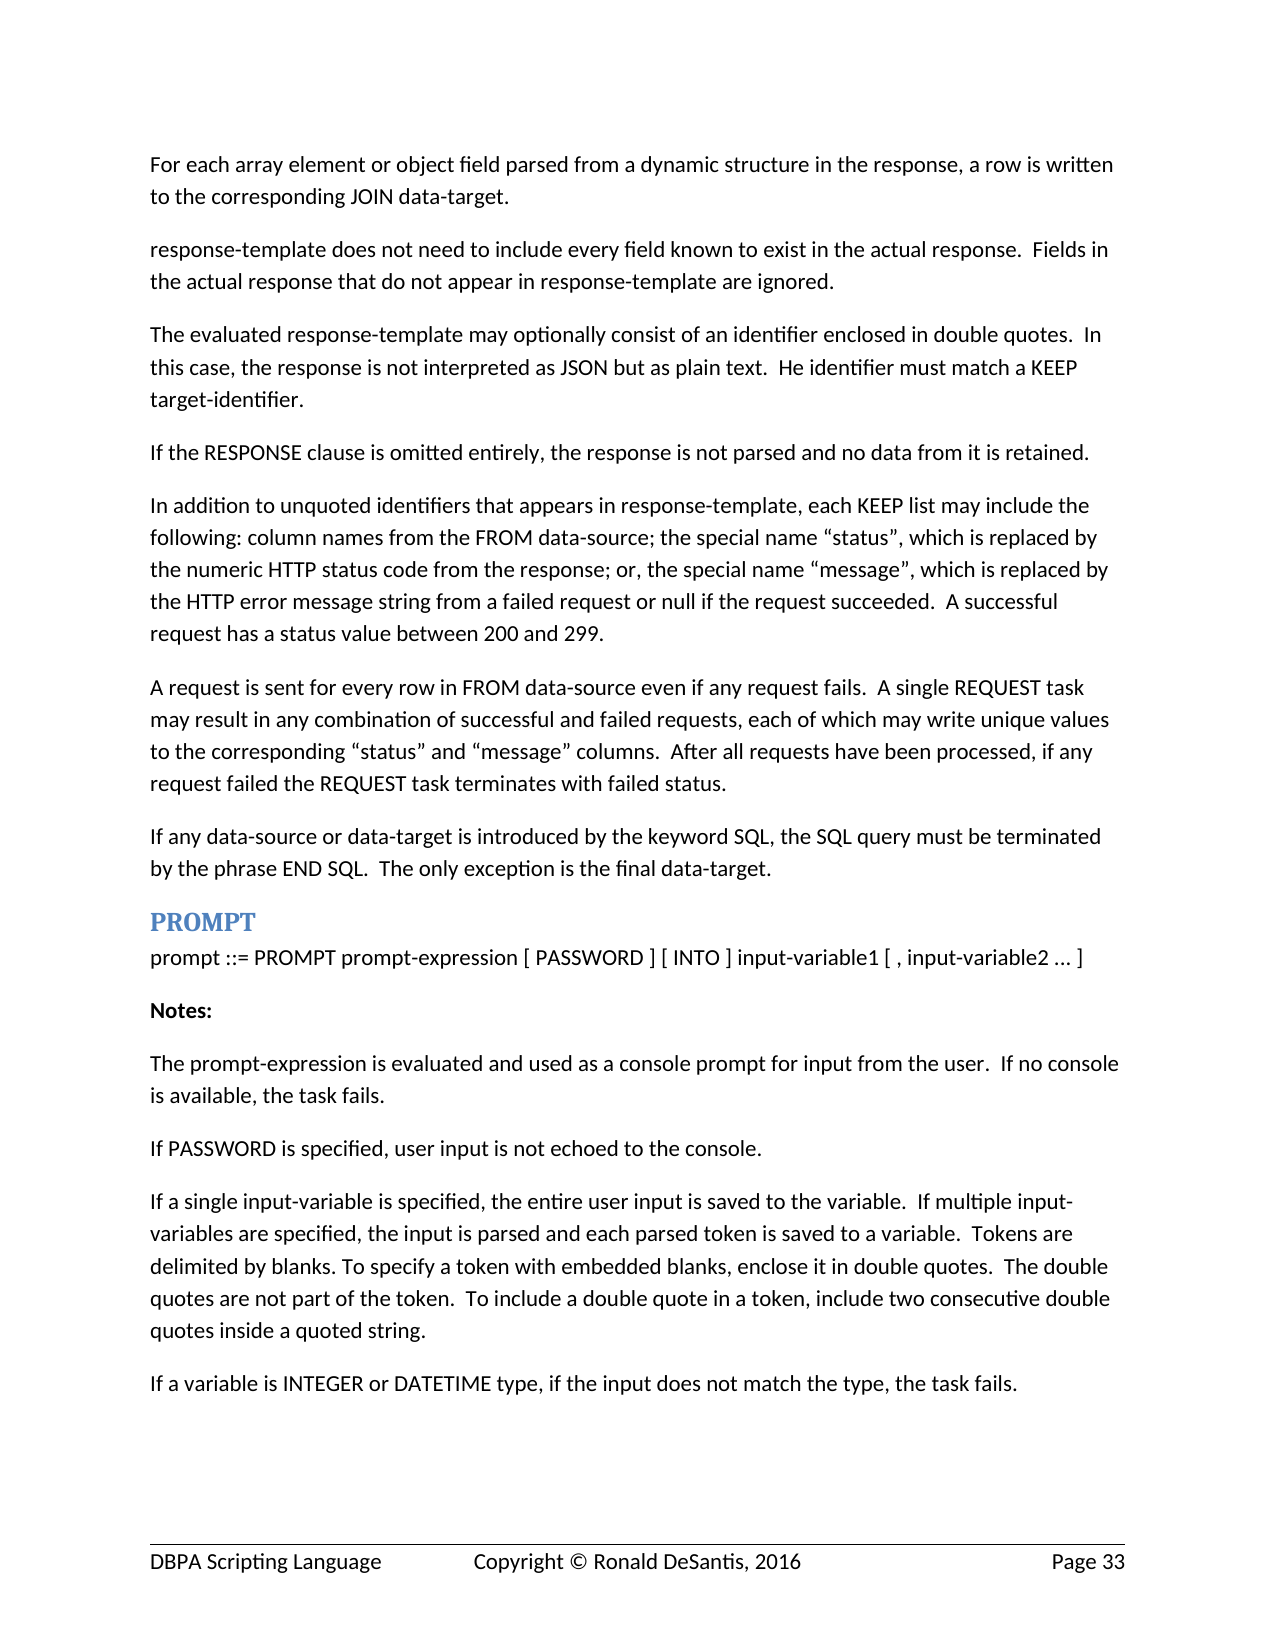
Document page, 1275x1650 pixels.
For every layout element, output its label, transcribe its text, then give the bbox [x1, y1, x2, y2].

text prompt ::= PROMPT prompt-expression [ PASSWORD ] [ INTO ] input-variable1 [ , input-variable2 ... ] [150, 943, 1125, 971]
text response-template does not need to include every field known to exist in the actual response. Fields in the actual response that do not appear in response-template are ignored. [150, 235, 1125, 295]
text For each array element or object field parsed from a dynamic structure in the response, a row is written to the corresponding JOIN data-target. [150, 150, 1125, 210]
subtitle PROMPT [150, 907, 1125, 938]
text Notes: [150, 996, 1125, 1024]
text The prompt-expression is evaluated and used as a console prompt for input from the user. If no console is available, the task fails. [150, 1049, 1125, 1109]
text In addition to unquoted identifiers that appears in response-template, each KEEP list may include the following: column names from the FROM data-source; the special name “status”, which is replaced by the numeric HTTP status code from the response; or, the special name “message”, which is replaced by the HTTP error message string from a failed request or null if the request succeeded. A successful request has a status value between 200 and 299. [150, 491, 1125, 648]
text The evaluated response-template may optionally consist of an identifier enclosed in double quotes. In this case, the response is not interpreted as JSON but as plain text. He identifier must match a KEEP target-identifier. [150, 320, 1125, 413]
text If any data-source or data-target is introduced by the keyword SQL, the SQL query must be terminated by the phrase END SQL. The only exception is the final data-target. [150, 822, 1125, 882]
text A request is sent for every row in FROM data-source even if any request fails. A single REQUEST task may result in any combination of successful and failed requests, each of which may write unique values to the corresponding “status” and “message” columns. After all requests have been processed, if any request failed the REQUEST task terminates with failed status. [150, 673, 1125, 797]
text If the RESPONSE clause is omitted entirely, the response is not parsed and no data from it is retained. [150, 438, 1125, 466]
text If a variable is INTEGER or DATETIME type, if the input does not match the type, the task fails. [150, 1369, 1125, 1397]
text If PASSWORD is specified, user input is not echoed to the console. [150, 1134, 1125, 1162]
text If a single input-variable is specified, the entire user input is saved to the variable. If multiple input-variables are specified, the input is parsed and each parsed token is saved to a variable. Tokens are delimited by blanks. To specify a token with embedded blanks, enclose it in double quotes. The double quotes are not part of the token. To include a double quote in a token, include two consecutive double quotes inside a quoted string. [150, 1187, 1125, 1344]
